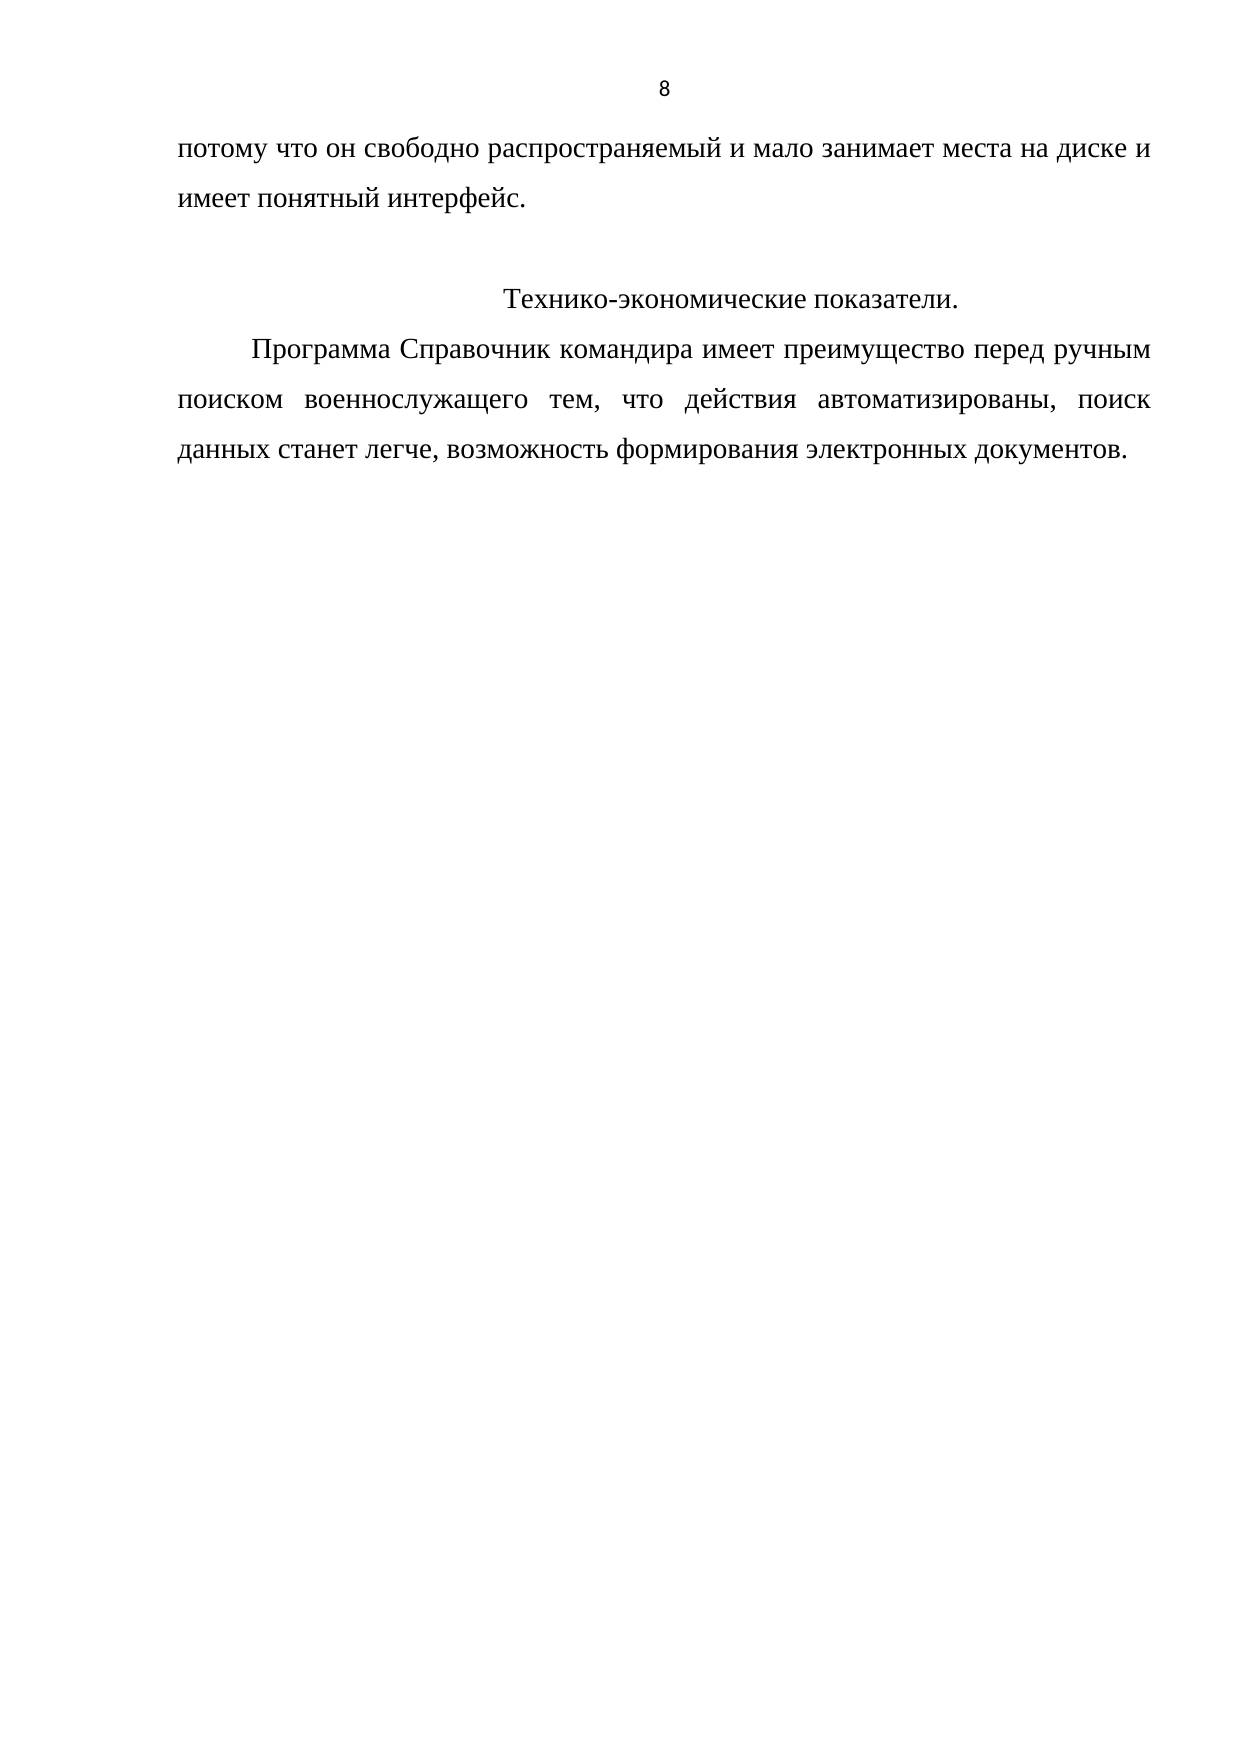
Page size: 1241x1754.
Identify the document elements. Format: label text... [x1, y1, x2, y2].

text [177, 130, 1152, 214]
text Технико-экономические показатели. [236, 281, 1152, 314]
text Программа Справочник командира имеет преимущество перед ручным поиском военнослужащего тем, что действия автоматизированы, поиск данных станет легче, возможность формирования электронных документов. [177, 331, 1152, 465]
